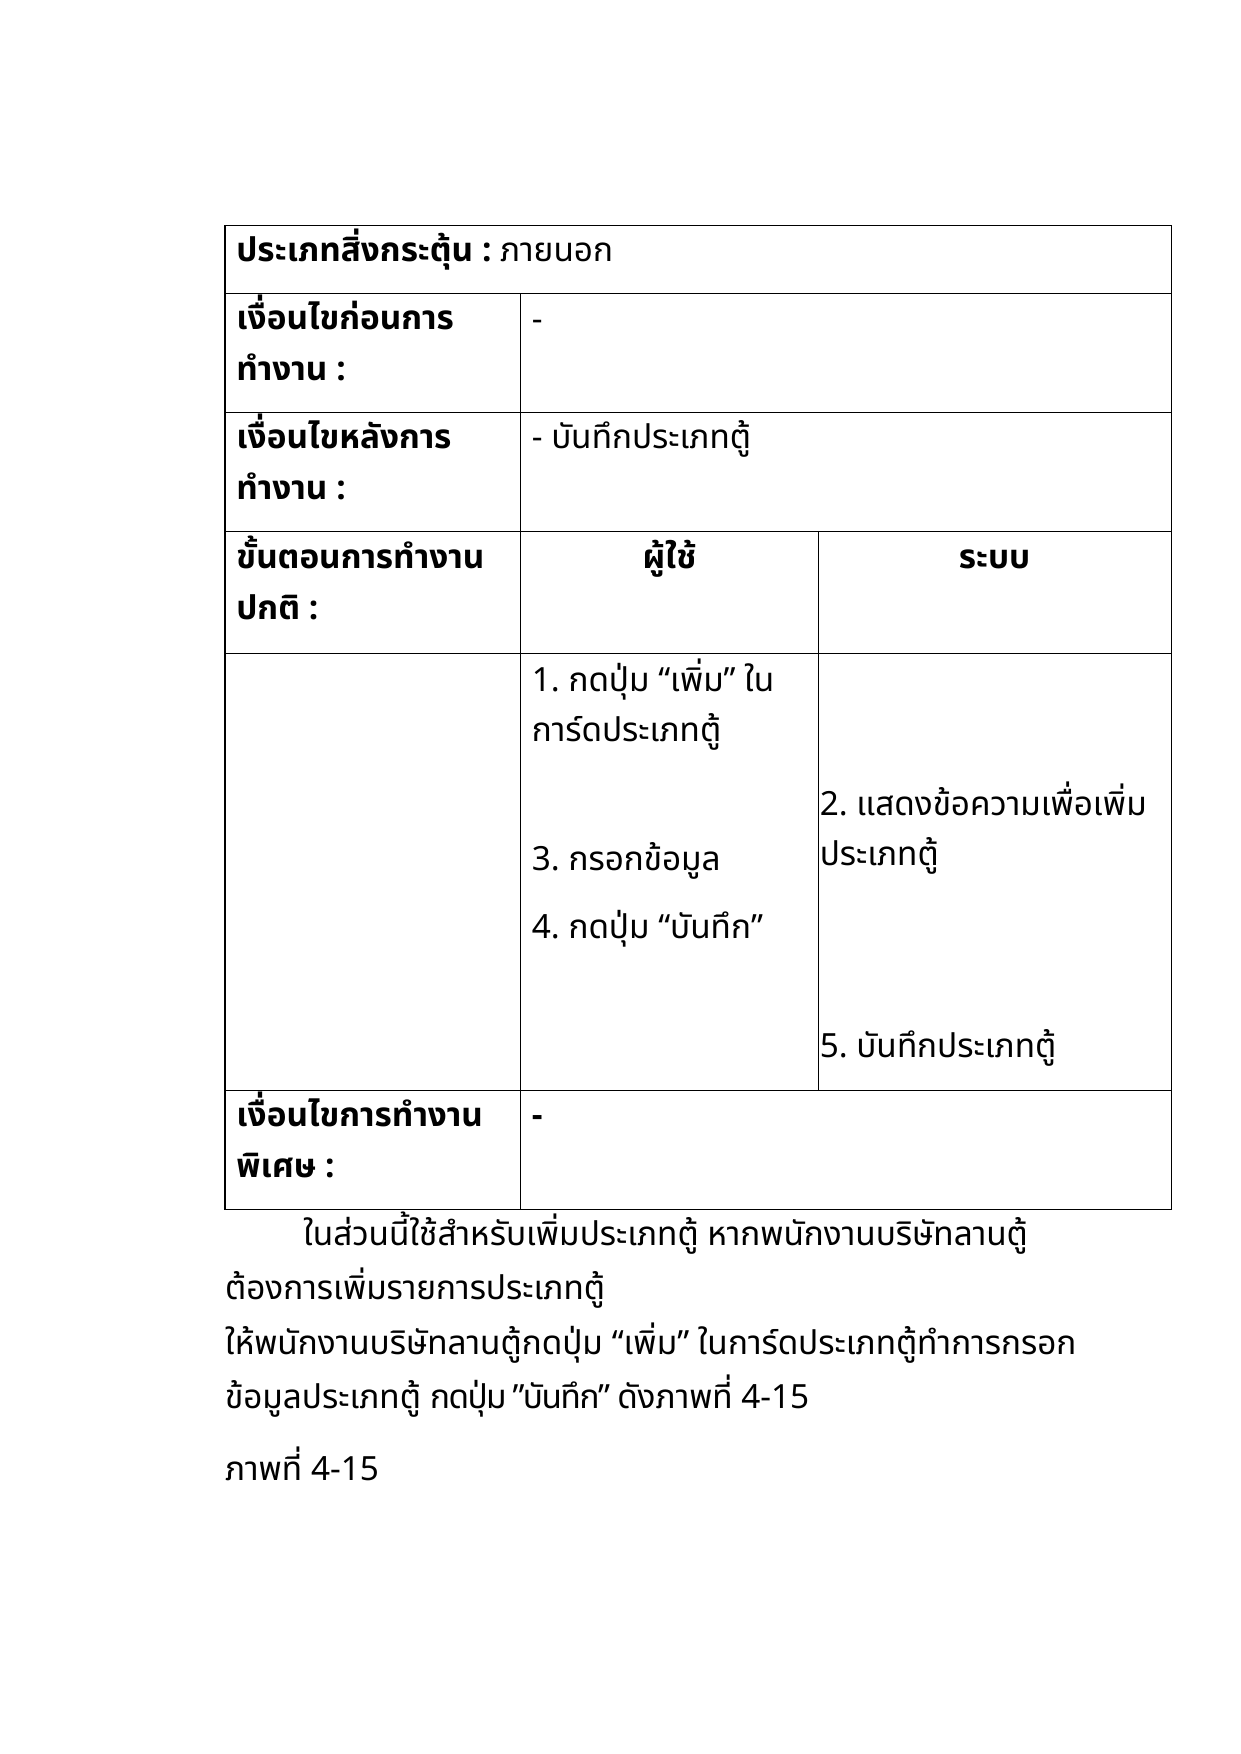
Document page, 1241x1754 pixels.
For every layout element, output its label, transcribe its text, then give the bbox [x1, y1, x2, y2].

table_cell เงื่อนไขหลังการทำงาน : [226, 413, 520, 531]
table_cell 1. กดปุ่ม “เพิ่ม” ในการ์ดประเภทตู้ 3. กรอกข้อมูล 4. กดปุ่ม “บันทึก” [521, 654, 818, 1090]
table_cell 2. แสดงข้อความเพื่อเพิ่มประเภทตู้ 5. บันทึกประเภทตู้ [819, 654, 1171, 1090]
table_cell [226, 226, 1171, 293]
table_cell - [521, 294, 1171, 412]
table_cell เงื่อนไขก่อนการทำงาน : [226, 294, 520, 412]
table_cell ขั้นตอนการทํางานปกติ : [226, 532, 520, 653]
text ในส่วนนี้ใช้สำหรับเพิ่มประเภทตู้ หากพนักงานบริษัทลานตู้ต้องการเพิ่มรายการประเภทตู้ ให้พนักงานบริษัทลานตู้กดปุ่ม “เพิ่ม” ในการ์ดประเภทตู้ทำการกรอกข้อมูลประเภทตู้ กดปุ่ม ”บันทึก” ดังภาพที่ 4-15 [225, 1210, 1090, 1424]
text ภาพที่ 4-15 [225, 1444, 1090, 1495]
table_cell [226, 654, 520, 1090]
table_cell ระบบ [819, 532, 1171, 653]
table_cell ผู้ใช้ [521, 532, 818, 653]
table_cell เงื่อนไขการทํางานพิเศษ : [226, 1091, 520, 1209]
table_cell - [521, 1091, 1171, 1209]
table_cell - บันทึกประเภทตู้ [521, 413, 1171, 531]
